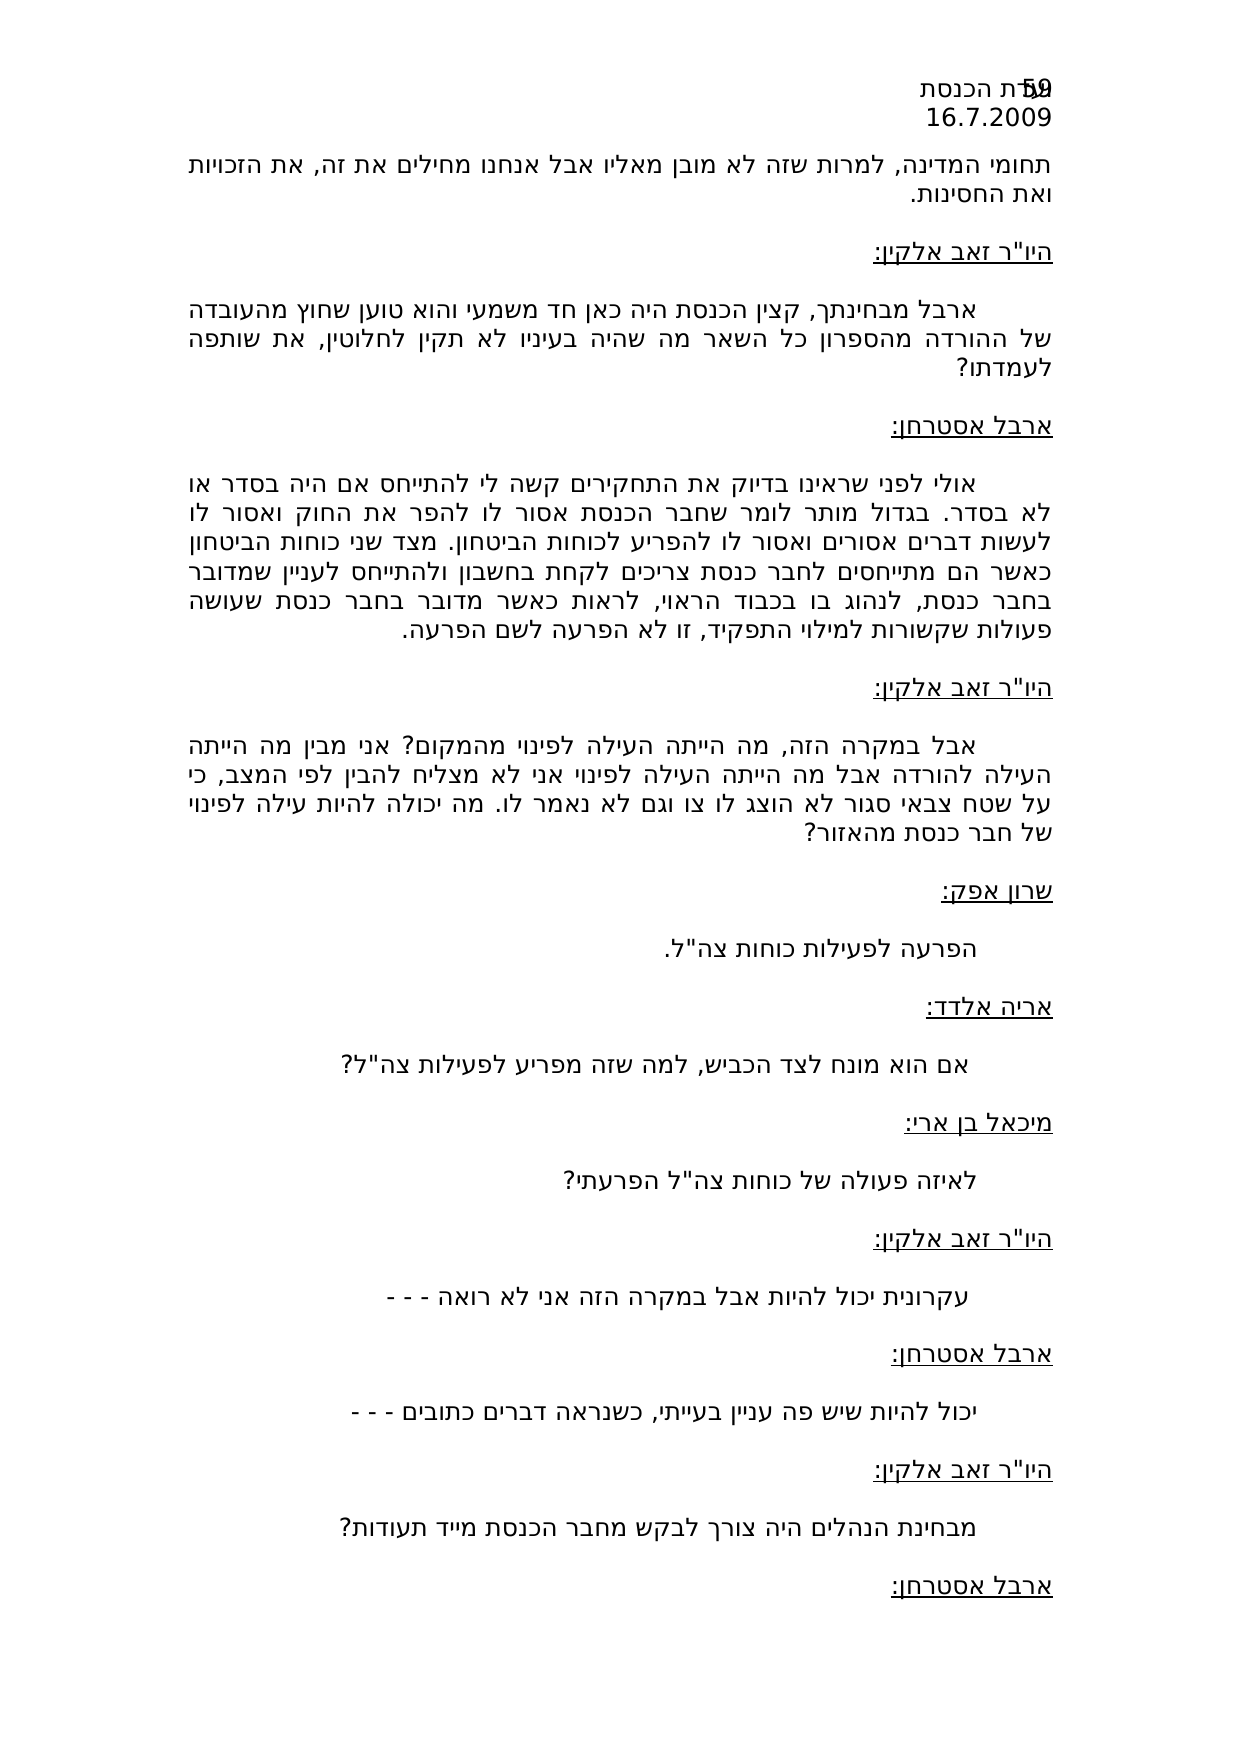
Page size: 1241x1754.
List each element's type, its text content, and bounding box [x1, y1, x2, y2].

text ארבל אסטרחן: [187, 1571, 1053, 1600]
text שרון אפק: [187, 876, 1053, 905]
text אם הוא מונח לצד הכביש, למה שזה מפריע לפעילות צה"ל? [187, 1050, 1053, 1079]
text לאיזה פעולה של כוחות צה"ל הפרעתי? [187, 1166, 1053, 1195]
text אריה אלדד: [187, 992, 1053, 1021]
text היו"ר זאב אלקין: [187, 237, 1053, 266]
text ארבל אסטרחן: [187, 411, 1053, 440]
text ארבל מבחינתך, קצין הכנסת היה כאן חד משמעי והוא טוען שחוץ מהעובדה של ההורדה מהספרון כל השאר מה שהיה בעיניו לא תקין לחלוטין, את שותפה לעמדתו? [187, 295, 1053, 382]
text מבחינת הנהלים היה צורך לבקש מחבר הכנסת מייד תעודות? [187, 1513, 1053, 1542]
text עקרונית יכול להיות אבל במקרה הזה אני לא רואה - - - [187, 1282, 1053, 1311]
text יכול להיות שיש פה עניין בעייתי, כשנראה דברים כתובים - - - [187, 1397, 1053, 1427]
text אולי לפני שראינו בדיוק את התחקירים קשה לי להתייחס אם היה בסדר או לא בסדר. בגדול מותר לומר שחבר הכנסת אסור לו להפר את החוק ואסור לו לעשות דברים אסורים ואסור לו להפריע לכוחות הביטחון. מצד שני כוחות הביטחון כאשר הם מתייחסים לחבר כנסת צריכים לקחת בחשבון ולהתייחס לעניין שמדובר בחבר כנסת, לנהוג בו בכבוד הראוי, לראות כאשר מדובר בחבר כנסת שעושה פעולות שקשורות למילוי התפקיד, זו לא הפרעה לשם הפרעה. [187, 469, 1053, 644]
text אבל במקרה הזה, מה הייתה העילה לפינוי מהמקום? אני מבין מה הייתה העילה להורדה אבל מה הייתה העילה לפינוי אני לא מצליח להבין לפי המצב, כי על שטח צבאי סגור לא הוצג לו צו וגם לא נאמר לו. מה יכולה להיות עילה לפינוי של חבר כנסת מהאזור? [187, 731, 1053, 847]
text ארבל אסטרחן: [187, 1339, 1053, 1369]
text היו"ר זאב אלקין: [187, 1455, 1053, 1484]
text הפרעה לפעילות כוחות צה"ל. [187, 934, 1053, 963]
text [187, 150, 1053, 208]
text היו"ר זאב אלקין: [187, 673, 1053, 702]
text היו"ר זאב אלקין: [187, 1224, 1053, 1253]
text מיכאל בן ארי: [187, 1108, 1053, 1137]
